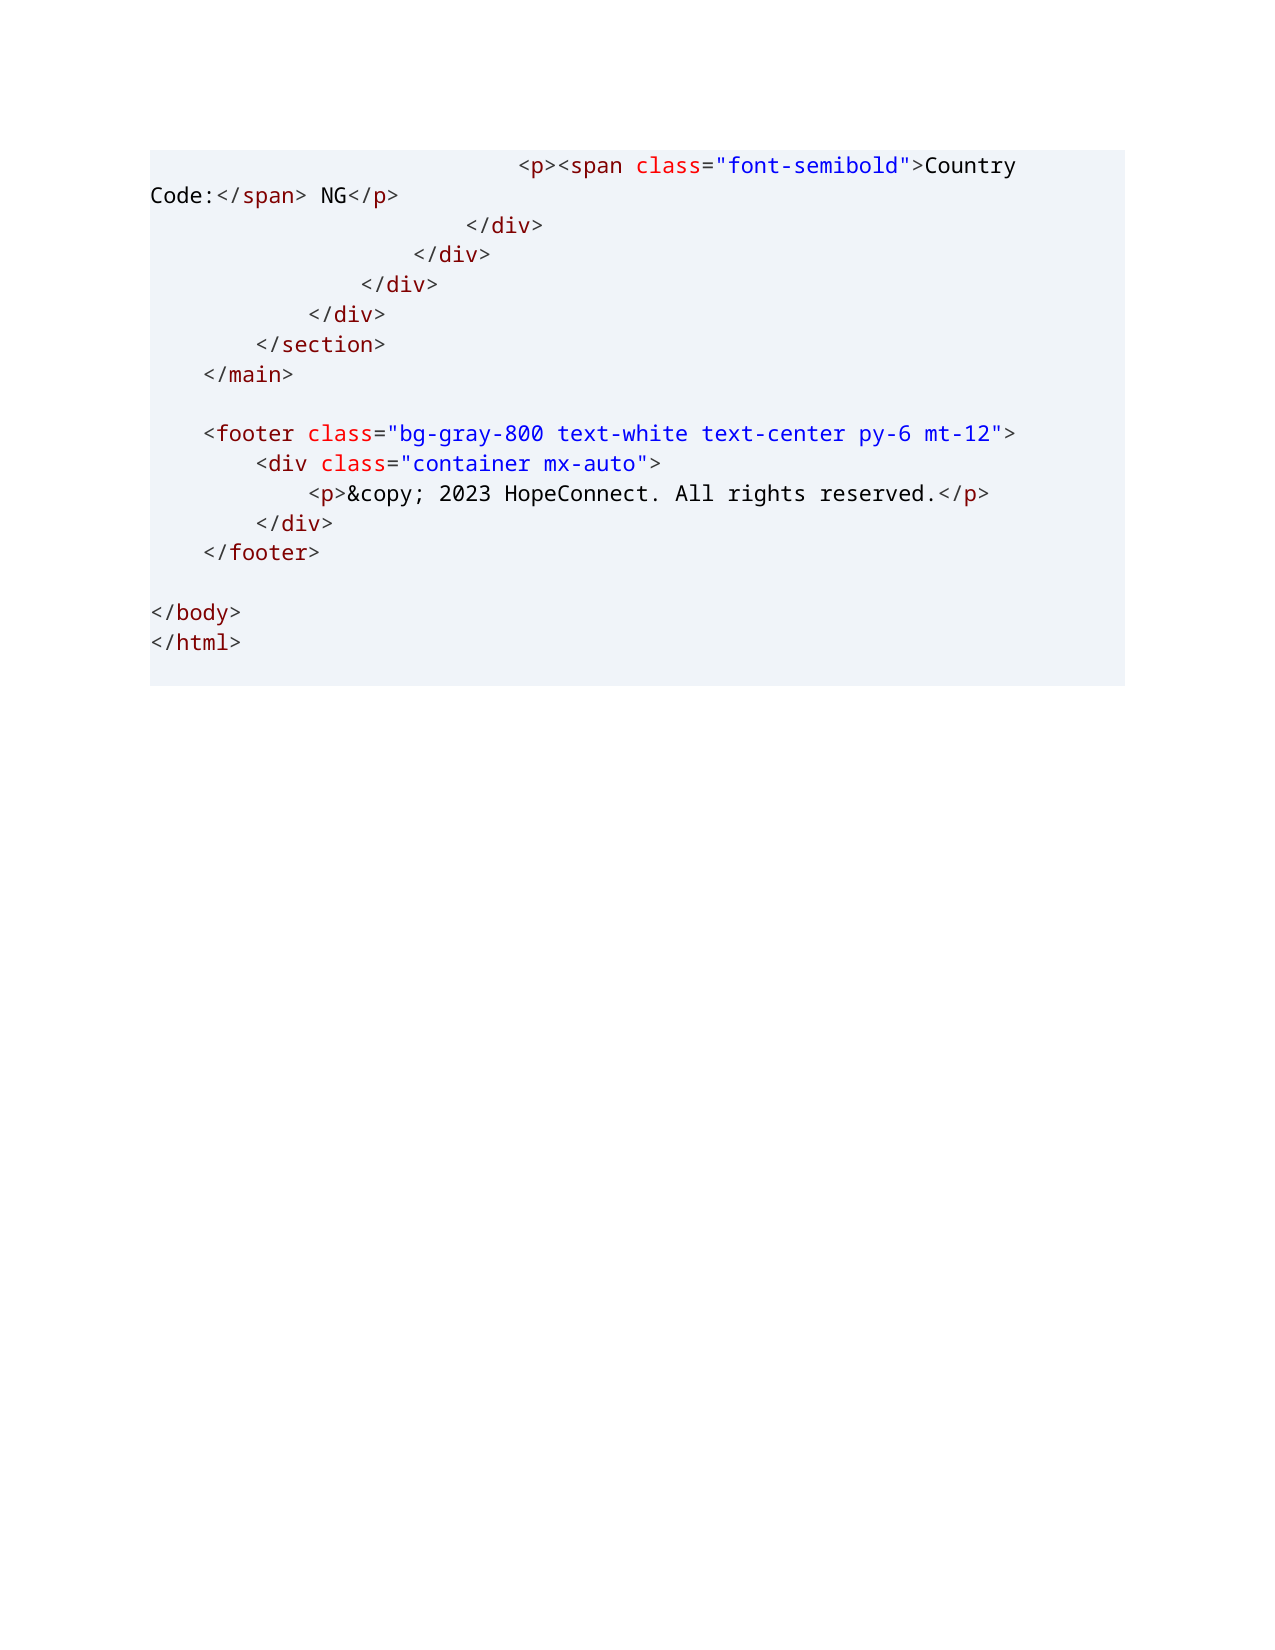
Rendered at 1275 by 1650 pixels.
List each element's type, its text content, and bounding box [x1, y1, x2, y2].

text </footer> [150, 537, 1125, 567]
text </div> [150, 299, 1125, 329]
text </main> [150, 358, 1125, 388]
text </div> [150, 239, 1125, 269]
text </html> [150, 627, 1125, 656]
text </section> [150, 329, 1125, 358]
text <footer class="bg-gray-800 text-white text-center py-6 mt-12"> [150, 418, 1125, 448]
text <div class="container mx-auto"> [150, 448, 1125, 478]
text <p><span class="font-semibold">Country Code:</span> NG</p> [150, 150, 1125, 209]
text </body> [150, 597, 1125, 627]
text </div> [150, 209, 1125, 239]
text <p>&copy; 2023 HopeConnect. All rights reserved.</p> [150, 478, 1125, 507]
text </div> [150, 507, 1125, 537]
text </div> [150, 269, 1125, 299]
